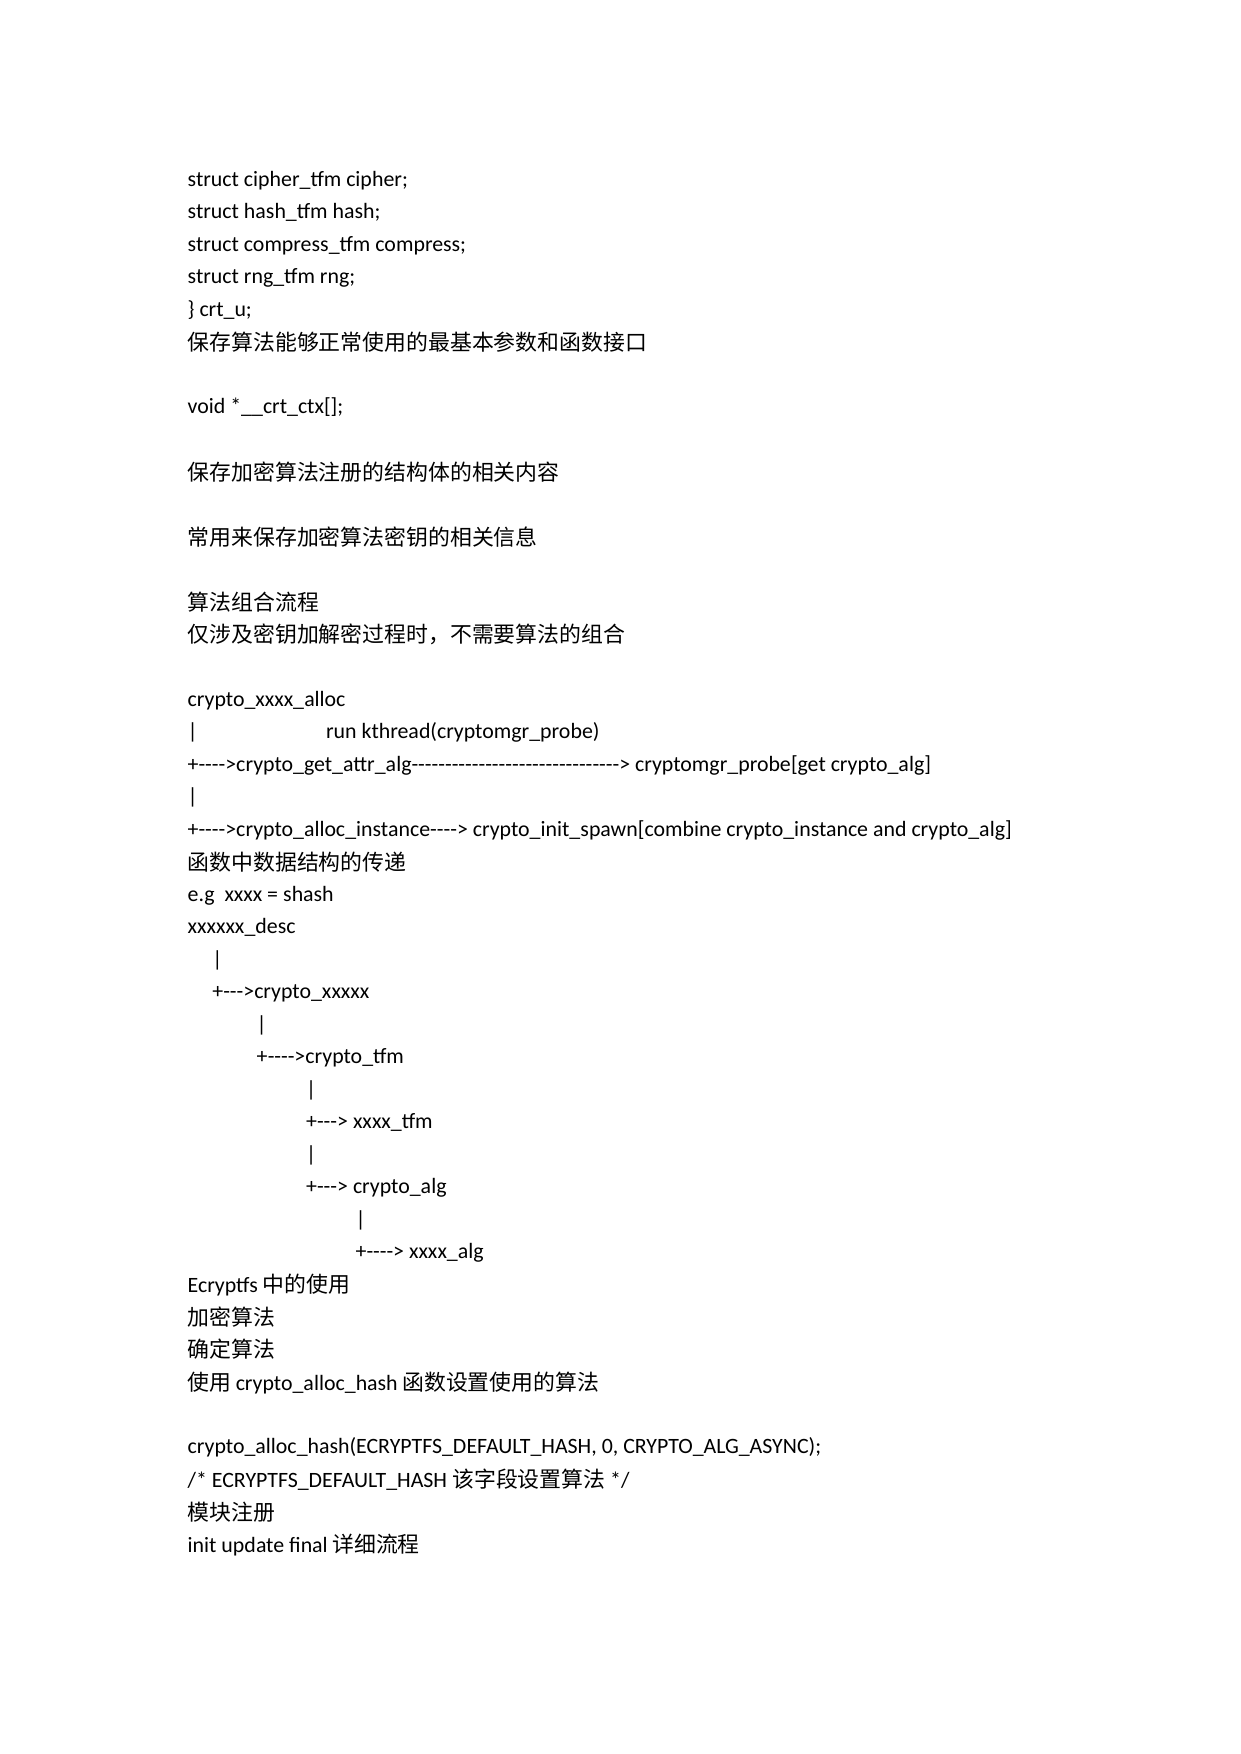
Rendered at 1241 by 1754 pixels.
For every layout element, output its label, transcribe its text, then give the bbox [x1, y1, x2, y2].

text Ecryptfs中的使用 [187, 1267, 1053, 1299]
text crypto_alloc_hash(ECRYPTFS_DEFAULT_HASH, 0, CRYPTO_ALG_ASYNC); [187, 1429, 1053, 1462]
text | [187, 942, 1053, 974]
text init update final详细流程 [187, 1527, 1053, 1559]
text /* ECRYPTFS_DEFAULT_HASH 该字段设置算法 */ [187, 1462, 1053, 1494]
text 常用来保存加密算法密钥的相关信息 [187, 519, 1053, 552]
text +----> xxxx_alg [187, 1234, 1053, 1267]
text | [187, 1202, 1053, 1234]
text struct hash_tfm hash; [187, 194, 1053, 227]
text 保存加密算法注册的结构体的相关内容 [187, 454, 1053, 487]
text 使用crypto_alloc_hash函数设置使用的算法 [187, 1364, 1053, 1397]
text 仅涉及密钥加解密过程时，不需要算法的组合 [187, 617, 1053, 649]
text struct rng_tfm rng; [187, 259, 1053, 292]
text | [187, 1137, 1053, 1169]
text +---> xxxx_tfm [187, 1104, 1053, 1137]
text 加密算法 [187, 1299, 1053, 1332]
text e.g xxxx = shash [187, 877, 1053, 909]
text | [187, 779, 1053, 812]
text +---->crypto_tfm [187, 1039, 1053, 1072]
text void *__crt_ctx[]; [187, 389, 1053, 422]
text xxxxxx_desc [187, 909, 1053, 942]
text +--->crypto_xxxxx [187, 974, 1053, 1007]
text 函数中数据结构的传递 [187, 844, 1053, 877]
text 算法组合流程 [187, 584, 1053, 617]
text | [187, 1072, 1053, 1104]
text 模块注册 [187, 1494, 1053, 1527]
text struct compress_tfm compress; [187, 227, 1053, 259]
text } crt_u; [187, 292, 1053, 324]
text 确定算法 [187, 1332, 1053, 1364]
text struct cipher_tfm cipher; [187, 162, 1053, 194]
text +---> crypto_alg [187, 1169, 1053, 1202]
text | run kthread(cryptomgr_probe) [187, 714, 1053, 747]
text +---->crypto_alloc_instance----> crypto_init_spawn[combine crypto_instance and crypto_alg] [187, 812, 1053, 844]
text +---->crypto_get_attr_alg-------------------------------> cryptomgr_probe[get crypto_alg] [187, 747, 1053, 779]
text 保存算法能够正常使用的最基本参数和函数接口 [187, 324, 1053, 357]
text | [187, 1007, 1053, 1039]
text crypto_xxxx_alloc [187, 682, 1053, 714]
